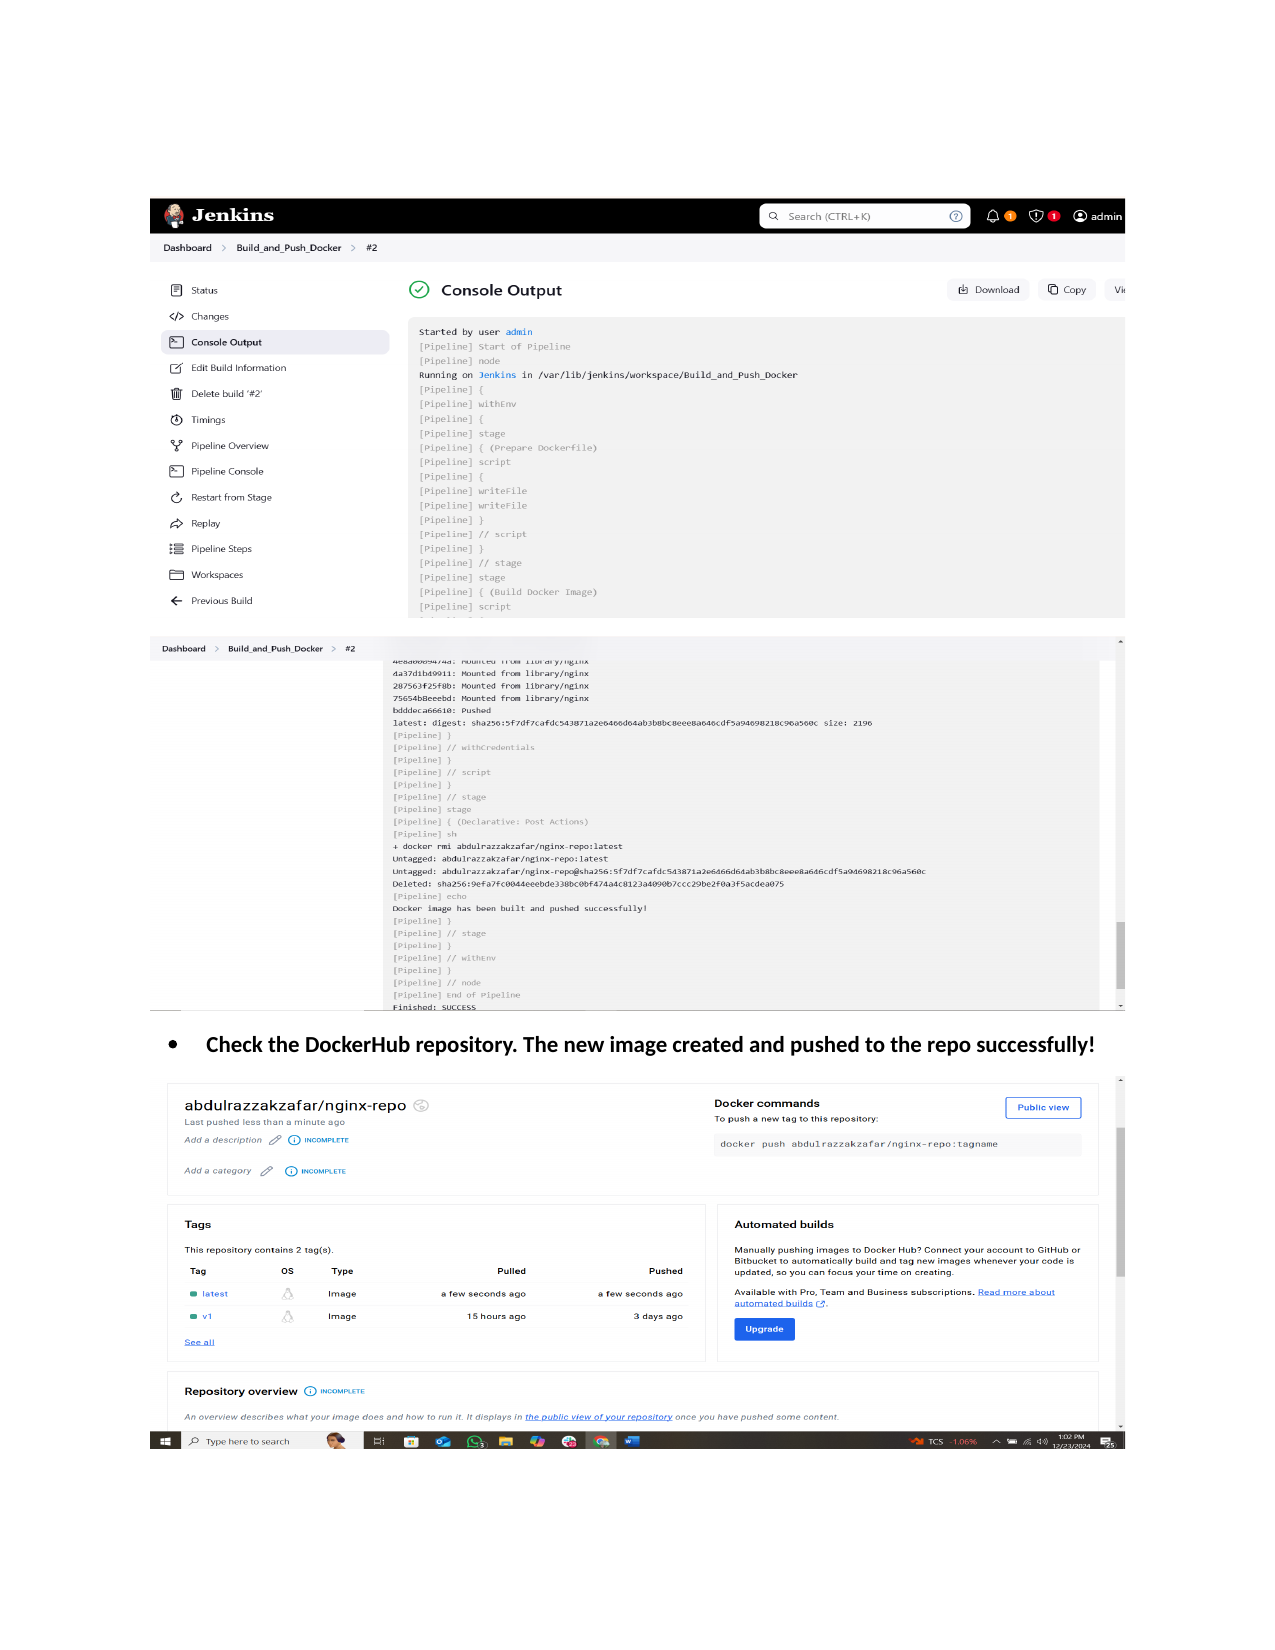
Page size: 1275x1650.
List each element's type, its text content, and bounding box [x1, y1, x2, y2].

list Check the DockerHub repository. The new image created and pushed to the repo successfully! [169, 1030, 1125, 1058]
picture [150, 636, 1125, 1011]
picture [150, 196, 1125, 618]
picture [150, 1076, 1125, 1449]
